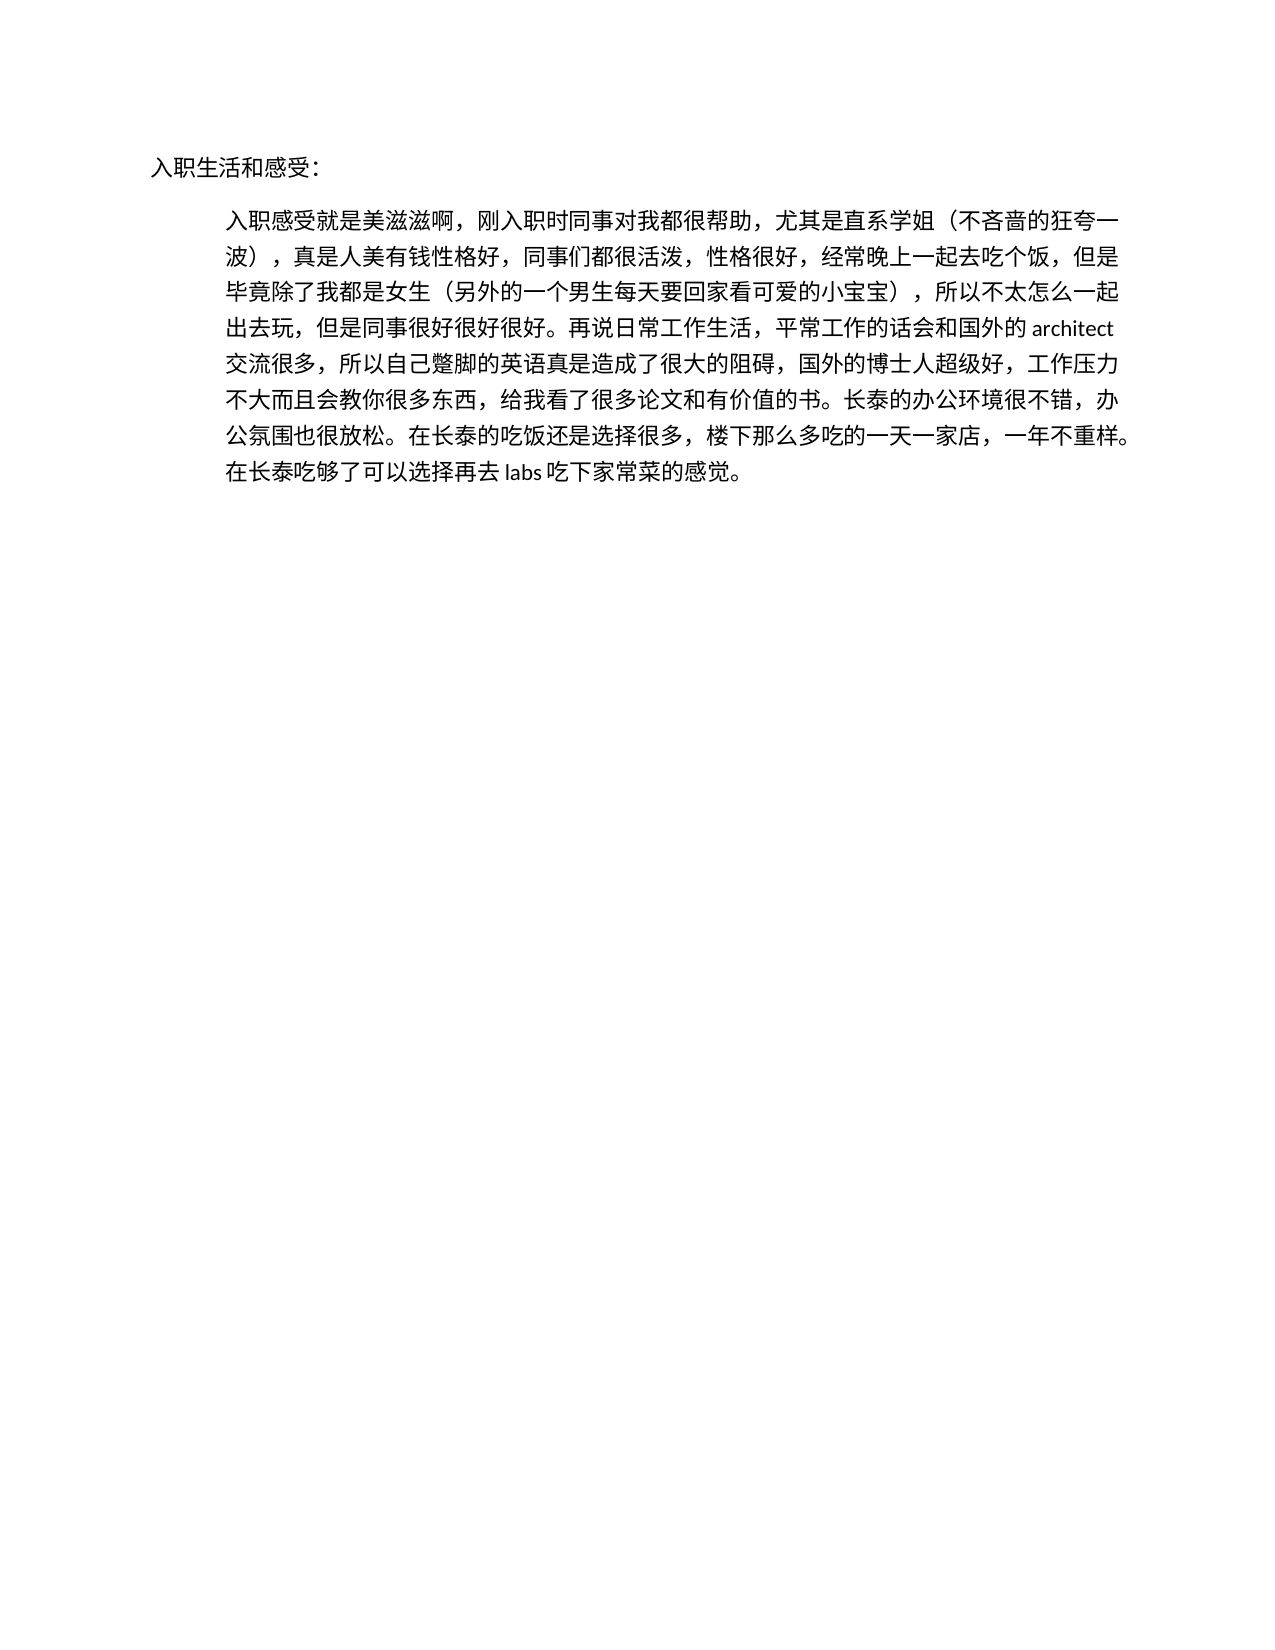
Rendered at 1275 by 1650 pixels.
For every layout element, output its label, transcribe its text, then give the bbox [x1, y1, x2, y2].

text 入职生活和感受： [150, 150, 1125, 183]
text 入职感受就是美滋滋啊，刚入职时同事对我都很帮助，尤其是直系学姐（不吝啬的狂夸一波），真是人美有钱性格好，同事们都很活泼，性格很好，经常晚上一起去吃个饭，但是毕竟除了我都是女生（另外的一个男生每天要回家看可爱的小宝宝），所以不太怎么一起出去玩，但是同事很好很好很好。再说日常工作生活，平常工作的话会和国外的architect交流很多，所以自己蹩脚的英语真是造成了很大的阻碍，国外的博士人超级好，工作压力不大而且会教你很多东西，给我看了很多论文和有价值的书。长泰的办公环境很不错，办公氛围也很放松。在长泰的吃饭还是选择很多，楼下那么多吃的一天一家店，一年不重样。在长泰吃够了可以选择再去labs吃下家常菜的感觉。 [225, 202, 1125, 487]
